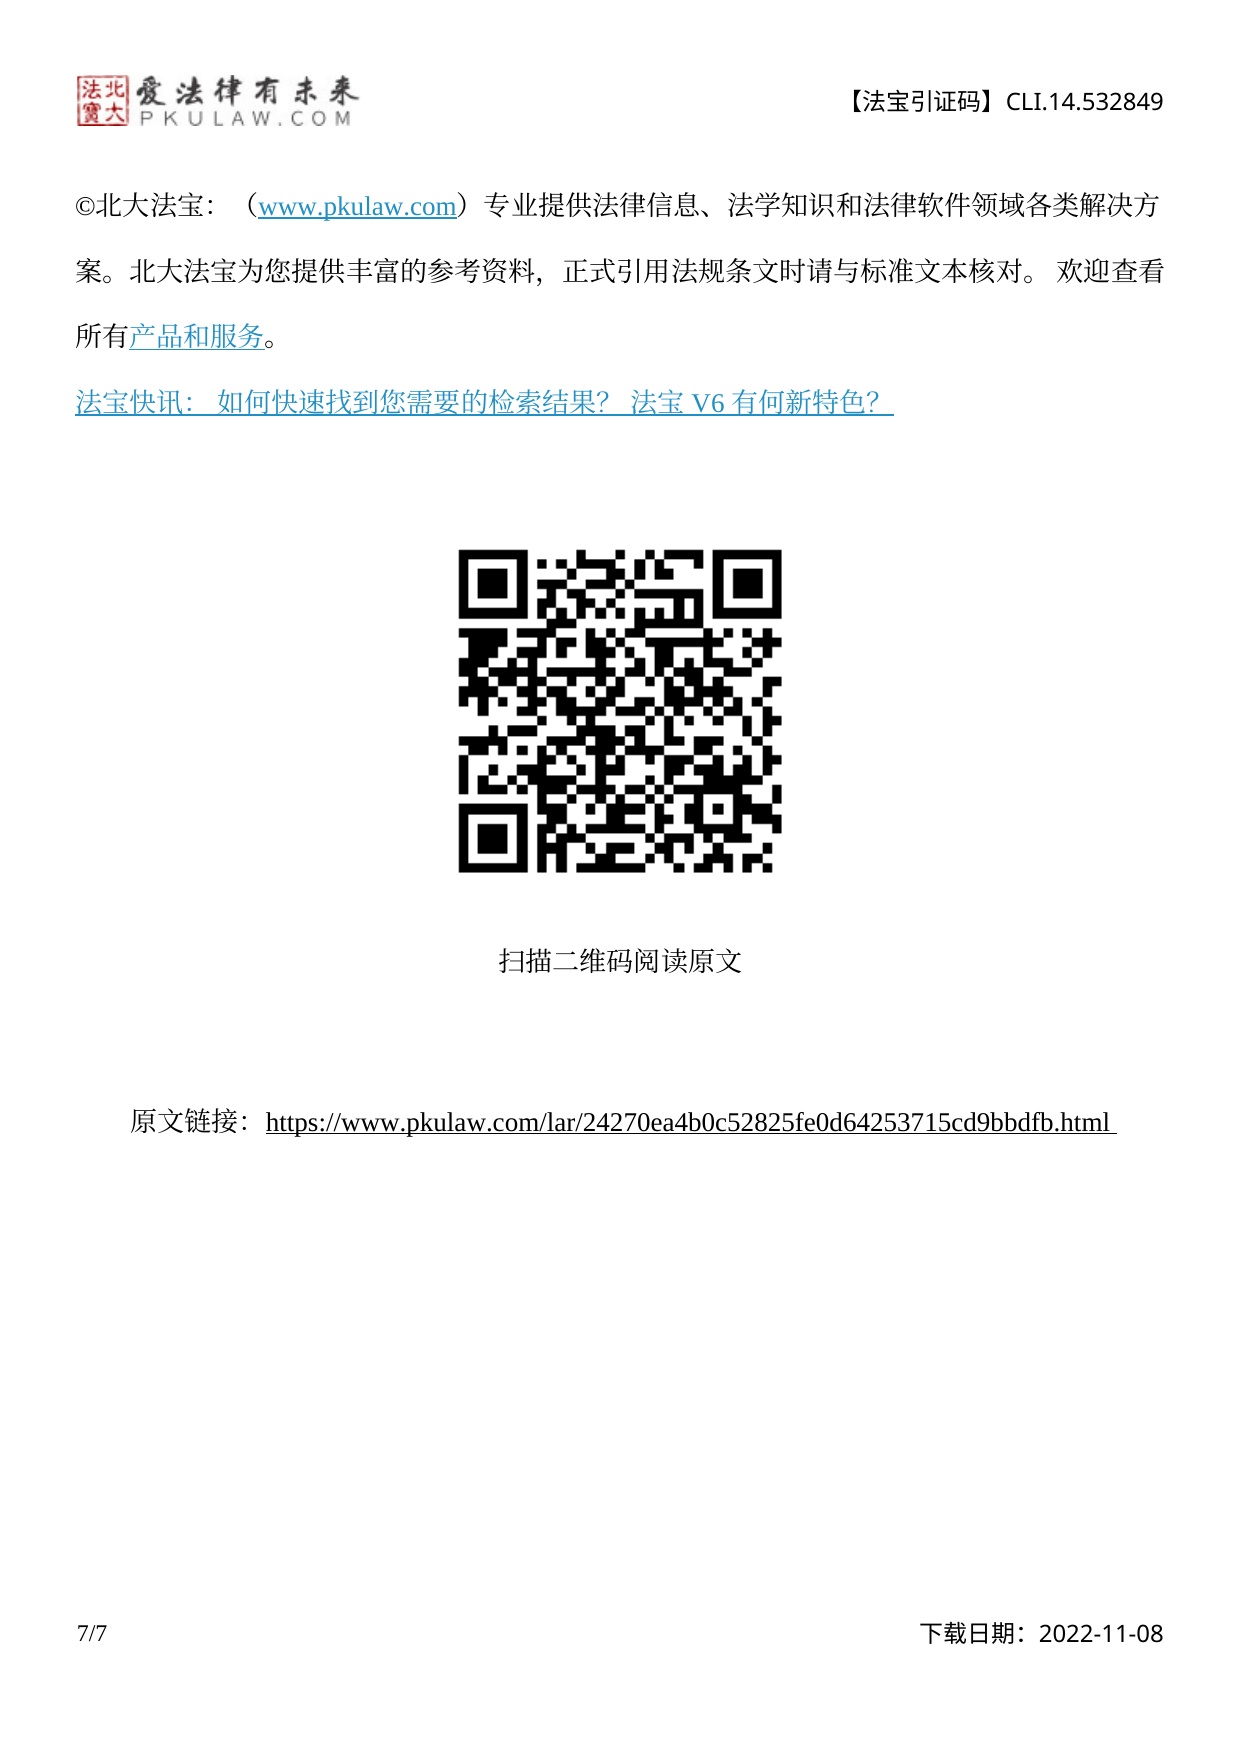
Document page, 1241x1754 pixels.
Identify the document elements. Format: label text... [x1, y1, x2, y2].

text 扫描二维码阅读原文 [169, 912, 1071, 978]
text ©北大法宝：（www.pkulaw.com）专业提供法律信息、法学知识和法律软件领域各类解决方案。北大法宝为您提供丰富的参考资料，正式引用法规条文时请与标准文本核对。 欢迎查看所有产品和服务。 法宝快讯： 如何快速找到您需要的检索结果？ 法宝 V6 有何新特色？ [75, 156, 1165, 418]
picture [76, 75, 361, 126]
picture [420, 511, 821, 912]
text 原文链接：https://www.pkulaw.com/lar/24270ea4b0c52825fe0d64253715cd9bbdfb.html [75, 1071, 1165, 1137]
